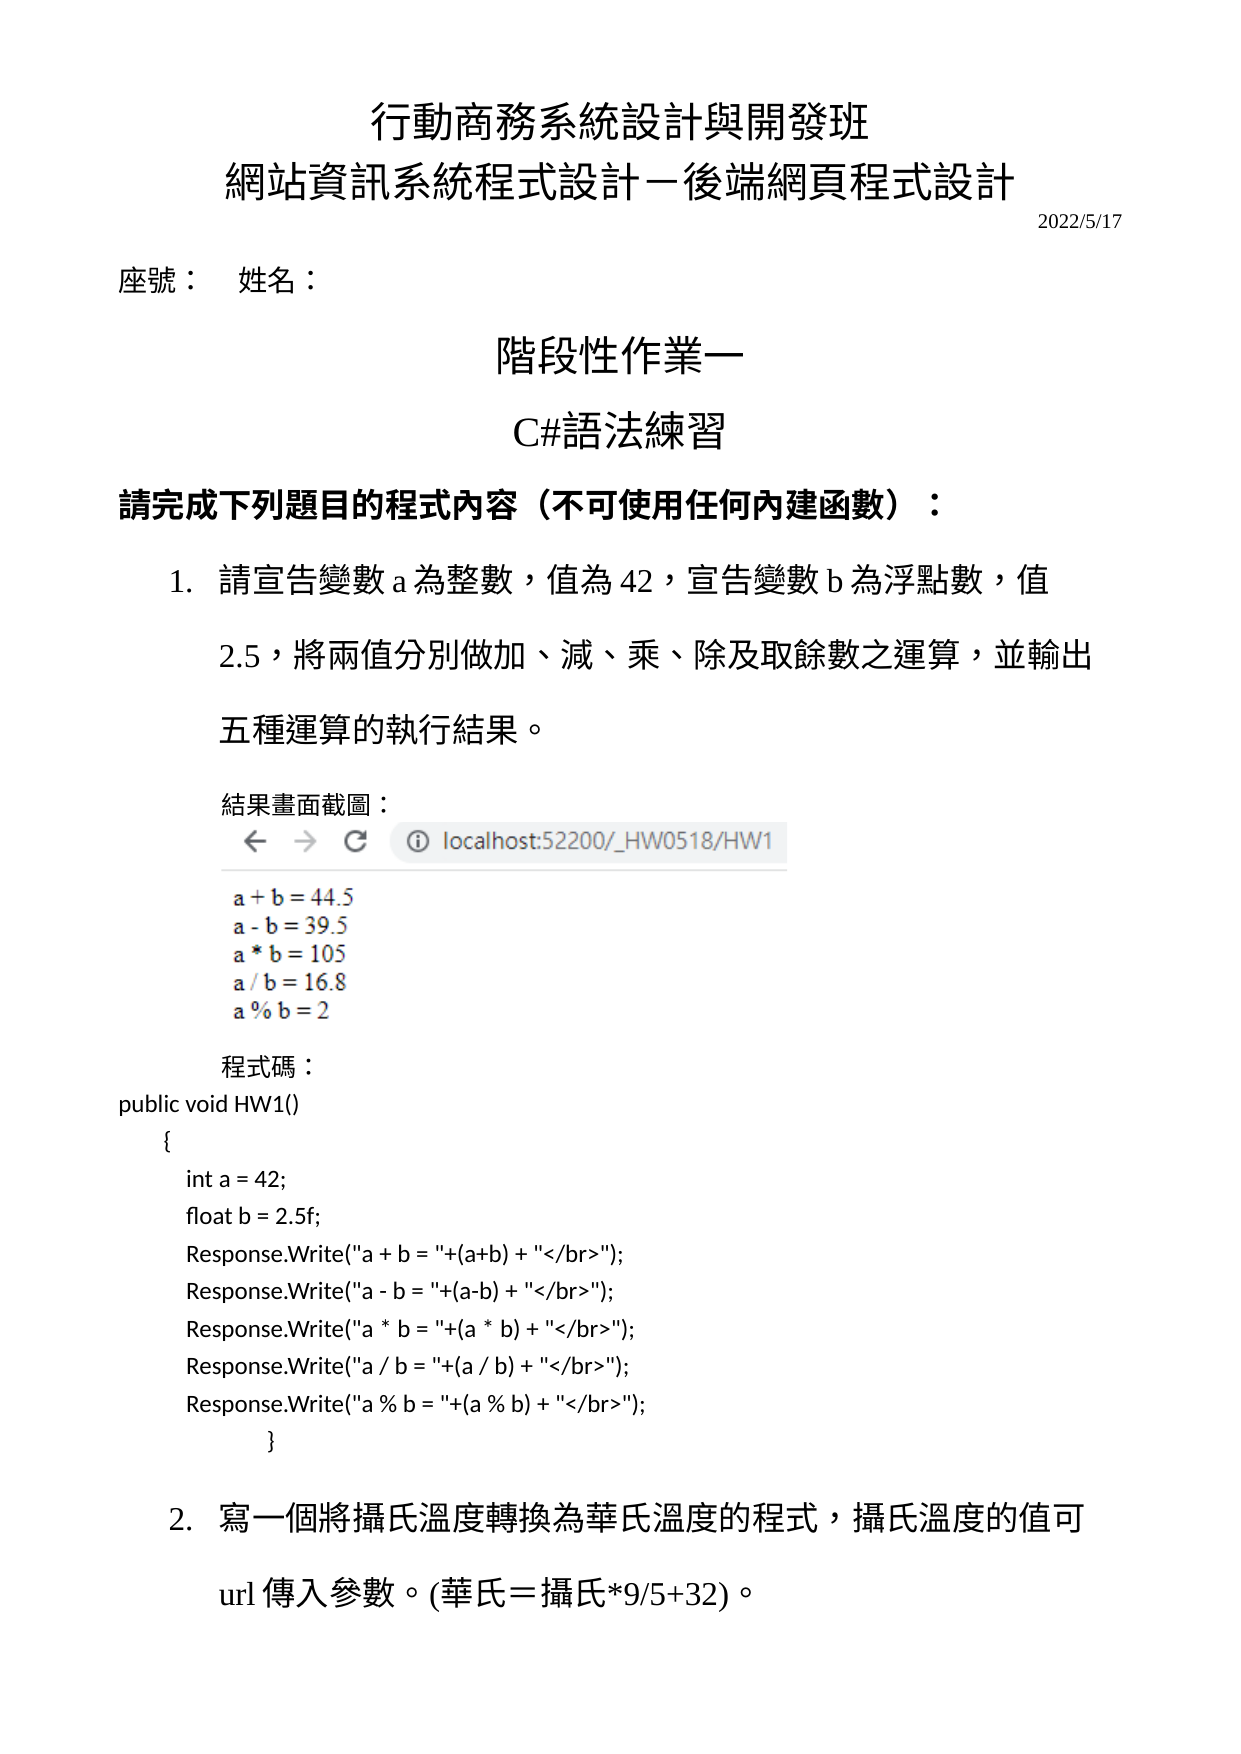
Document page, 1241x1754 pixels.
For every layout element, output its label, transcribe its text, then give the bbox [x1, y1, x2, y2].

text 結果畫面截圖： [221, 784, 1122, 822]
text 座號： 姓名： [118, 241, 1122, 316]
text Response.Write("a / b = "+(a / b) + "</br>"); [118, 1347, 1122, 1384]
text Response.Write("a - b = "+(a-b) + "</br>"); [118, 1272, 1122, 1309]
text int a = 42; [118, 1159, 1122, 1197]
list 請宣告變數a為整數，值為42，宣告變數b為浮點數，值2.5，將兩值分別做加、減、乘、除及取餘數之運算，並輸出五種運算的執行結果。 [168, 541, 1122, 766]
text 請完成下列題目的程式內容（不可使用任何內建函數）： [118, 466, 1122, 541]
text 階段性作業一 [118, 316, 1122, 391]
text 程式碼： [221, 1047, 1122, 1084]
text { [118, 1122, 1122, 1159]
text float b = 2.5f; [118, 1197, 1122, 1234]
picture [221, 822, 788, 1033]
text public void HW1() [118, 1084, 1122, 1122]
text Response.Write("a % b = "+(a % b) + "</br>"); [118, 1384, 1122, 1422]
list 寫一個將攝氏溫度轉換為華氏溫度的程式，攝氏溫度的值可url傳入參數。(華氏＝攝氏*9/5+32)。 [168, 1478, 1122, 1628]
text } [221, 1422, 1122, 1459]
text Response.Write("a * b = "+(a * b) + "</br>"); [118, 1309, 1122, 1347]
text C#語法練習 [118, 391, 1122, 466]
text Response.Write("a + b = "+(a+b) + "</br>"); [118, 1234, 1122, 1272]
